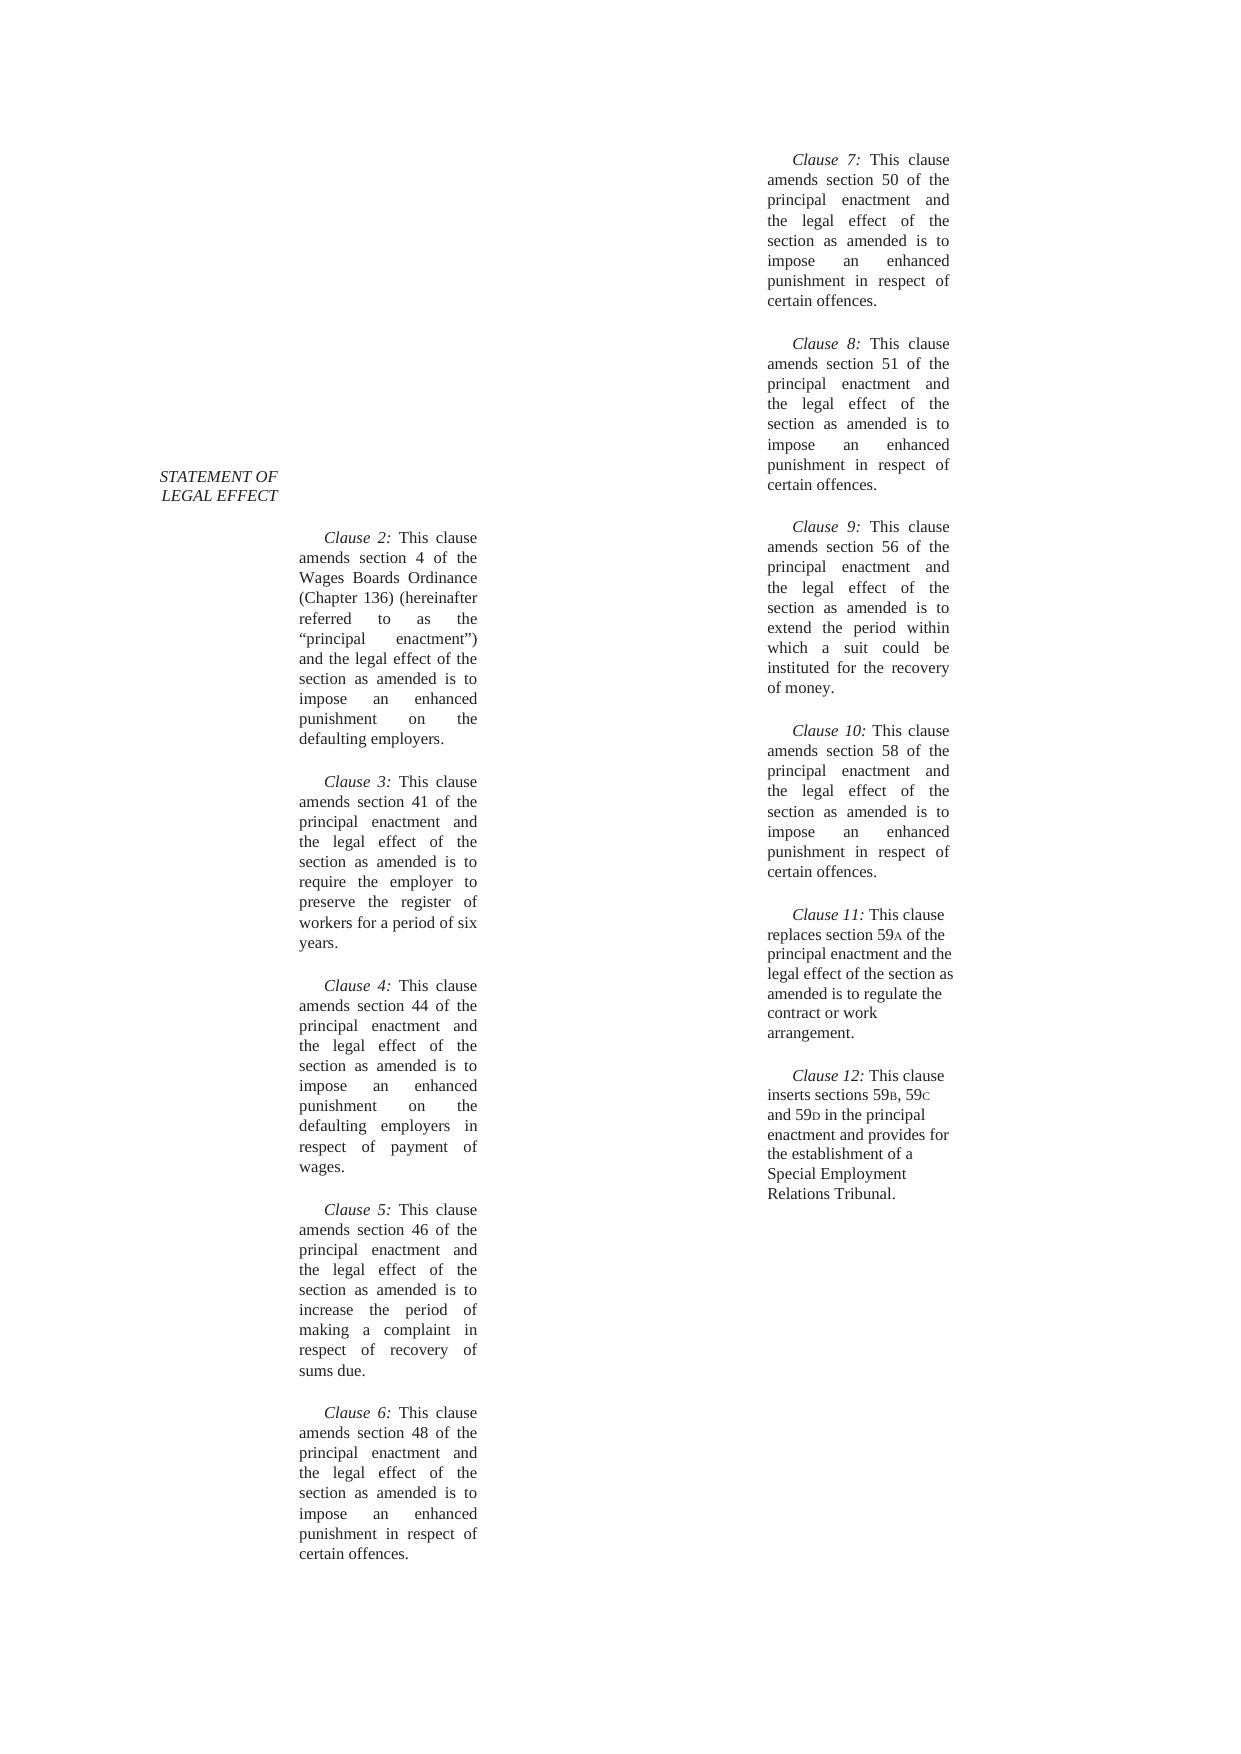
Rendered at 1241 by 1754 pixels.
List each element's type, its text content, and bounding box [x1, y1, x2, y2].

text Clause 11: This clause replaces section 59A of the principal enactment and the legal effect of the section as amended is to regulate the contract or work arrangement. [767, 905, 955, 1042]
text STATEMENT OF LEGAL EFFECT [150, 467, 277, 505]
text Clause 10: This clause amends section 58 of the principal enactment and the legal effect of the section as amended is to impose an enhanced punishment in respect of certain offences. [767, 721, 949, 881]
text Clause 9: This clause amends section 56 of the principal enactment and the legal effect of the section as amended is to extend the period within which a suit could be instituted for the recovery of money. [767, 517, 949, 697]
text Clause 3: This clause amends section 41 of the principal enactment and the legal effect of the section as amended is to require the employer to preserve the register of workers for a period of six years. [299, 772, 477, 952]
text Clause 6: This clause amends section 48 of the principal enactment and the legal effect of the section as amended is to impose an enhanced punishment in respect of certain offences. [299, 1403, 477, 1563]
text Clause 12: This clause inserts sections 59B, 59C and 59D in the principal enactment and provides for the establishment of a Special Employment Relations Tribunal. [767, 1065, 955, 1203]
text Clause 8: This clause amends section 51 of the principal enactment and the legal effect of the section as amended is to impose an enhanced punishment in respect of certain offences. [767, 334, 949, 494]
text Clause 7: This clause amends section 50 of the principal enactment and the legal effect of the section as amended is to impose an enhanced punishment in respect of certain offences. [767, 150, 949, 310]
text Clause 2: This clause amends section 4 of the Wages Boards Ordinance (Chapter 136) (hereinafter referred to as the “principal enactment”) and the legal effect of the section as amended is to impose an enhanced punishment on the defaulting employers. [299, 528, 477, 748]
text Clause 4: This clause amends section 44 of the principal enactment and the legal effect of the section as amended is to impose an enhanced punishment on the defaulting employers in respect of payment of wages. [299, 976, 477, 1176]
text Clause 5: This clause amends section 46 of the principal enactment and the legal effect of the section as amended is to increase the period of making a complaint in respect of recovery of sums due. [299, 1199, 477, 1379]
